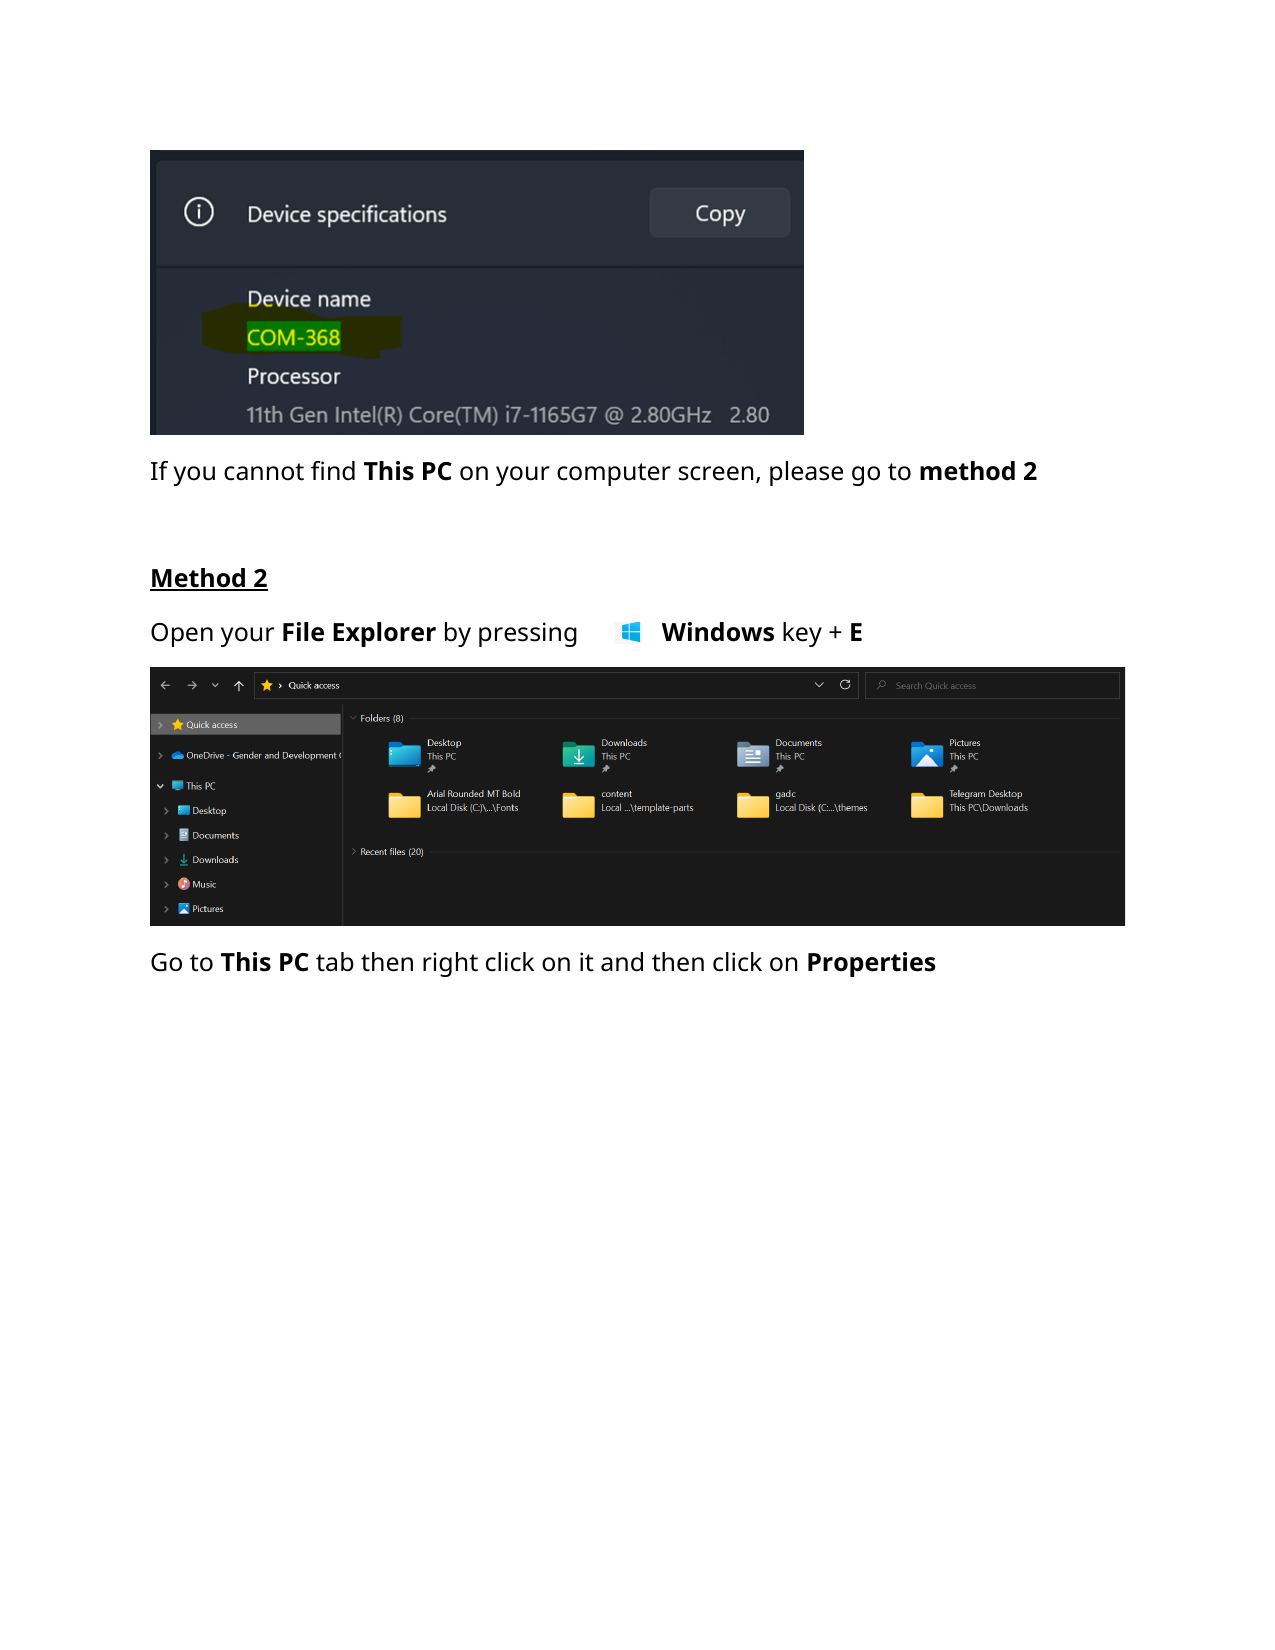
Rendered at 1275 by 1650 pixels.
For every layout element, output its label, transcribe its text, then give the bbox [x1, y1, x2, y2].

text Open your File Explorer by pressing Windows key + E [150, 614, 1125, 648]
text If you cannot find This PC on your computer screen, please go to method 2 [150, 454, 1125, 488]
picture [150, 150, 804, 435]
picture [614, 622, 643, 644]
text Go to This PC tab then right click on it and then click on Properties [150, 944, 1125, 978]
text Method 2 [150, 561, 1125, 595]
picture [150, 667, 1125, 926]
